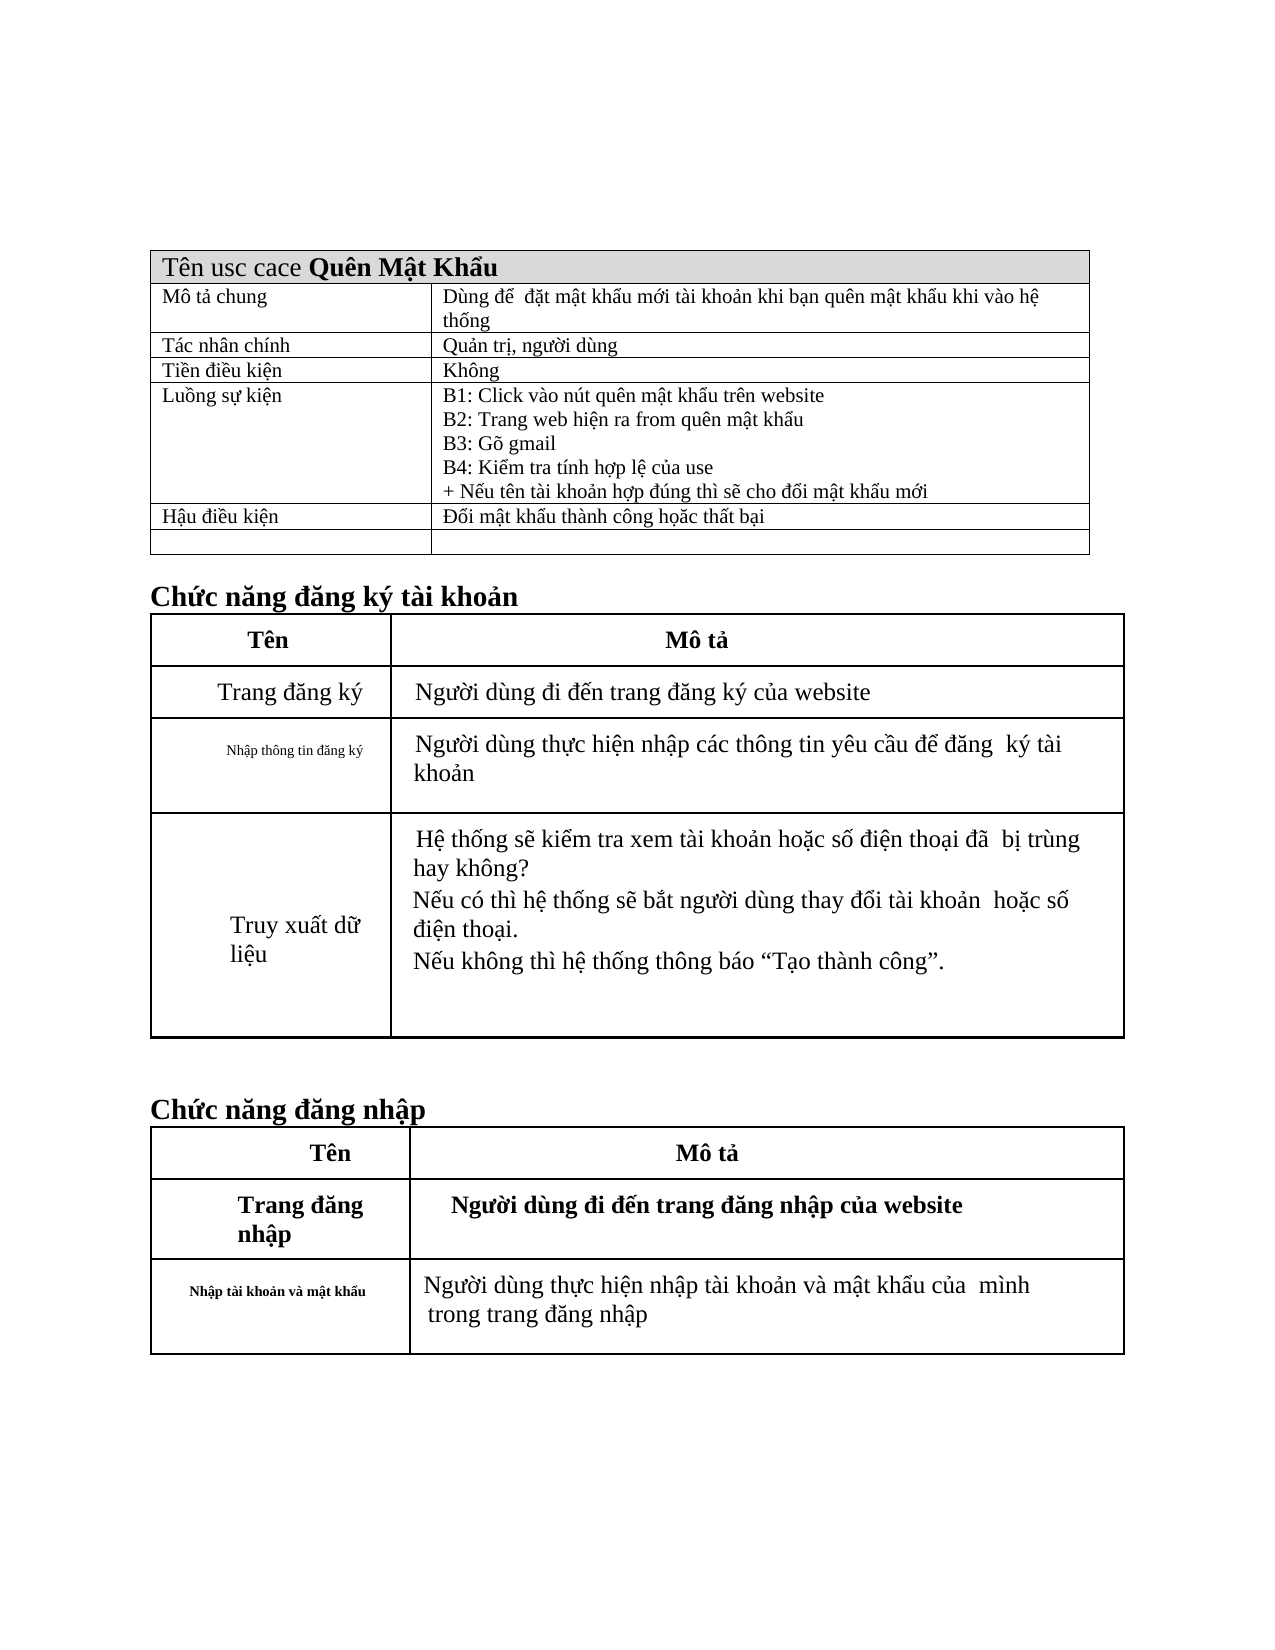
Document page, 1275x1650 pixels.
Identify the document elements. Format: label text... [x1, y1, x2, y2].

text Chức năng đăng nhập [150, 1092, 1125, 1126]
table_cell Người dùng thực hiện nhập tài khoản và mật khẩu của mình trong trang đăng nhập [411, 1260, 1123, 1353]
table_cell Truy xuất dữ liệu [152, 814, 390, 1036]
table_cell Hệ thống sẽ kiểm tra xem tài khoản hoặc số điện thoại đã bị trùng hay không? Nếu có thì hệ thống sẽ bắt người dùng thay đổi tài khoản hoặc số điện thoại. Nếu không thì hệ thống thông báo “Tạo thành công”. [392, 814, 1123, 1036]
table_header Mô tả [392, 615, 1123, 665]
table_cell Người dùng đi đến trang đăng ký của website [392, 667, 1123, 717]
table_cell Trang đăng nhập [152, 1180, 409, 1258]
table_cell Người dùng thực hiện nhập các thông tin yêu cầu để đăng ký tài khoản [392, 719, 1123, 812]
table_cell Trang đăng ký [152, 667, 390, 717]
text Chức năng đăng ký tài khoản [150, 579, 1125, 613]
table_cell Tiền điều kiện [151, 358, 431, 382]
table_cell Đổi mật khẩu thành công họăc thất bại [432, 504, 1089, 528]
table_cell Người dùng đi đến trang đăng nhập của website [411, 1180, 1123, 1258]
table_cell [432, 530, 1089, 553]
table_cell [151, 530, 431, 553]
table_cell Mô tả chung [151, 284, 431, 332]
table_cell Tác nhân chính [151, 333, 431, 357]
table_cell Nhập tài khoản và mật khẩu [152, 1260, 409, 1353]
table_cell Không [432, 358, 1089, 382]
table_cell Quản trị, người dùng [432, 333, 1089, 357]
table_header Mô tả [411, 1128, 1123, 1178]
table_cell Luồng sự kiện [151, 383, 431, 503]
table_cell Nhập thông tin đăng ký [152, 719, 390, 812]
table_cell B1: Click vào nút quên mật khẩu trên website B2: Trang web hiện ra from quên mật khẩu B3: Gõ gmail B4: Kiểm tra tính hợp lệ của use + Nếu tên tài khoản hợp đúng thì sẽ cho đổi mật khẩu mới [432, 383, 1089, 503]
table_header Tên [152, 615, 390, 665]
table_cell Dùng để đặt mật khẩu mới tài khoản khi bạn quên mật khẩu khi vào hệ thống [432, 284, 1089, 332]
table_header Tên [152, 1128, 409, 1178]
table_header Tên usc cace Quên Mật Khẩu [151, 251, 1089, 283]
table_cell Hậu điều kiện [151, 504, 431, 528]
